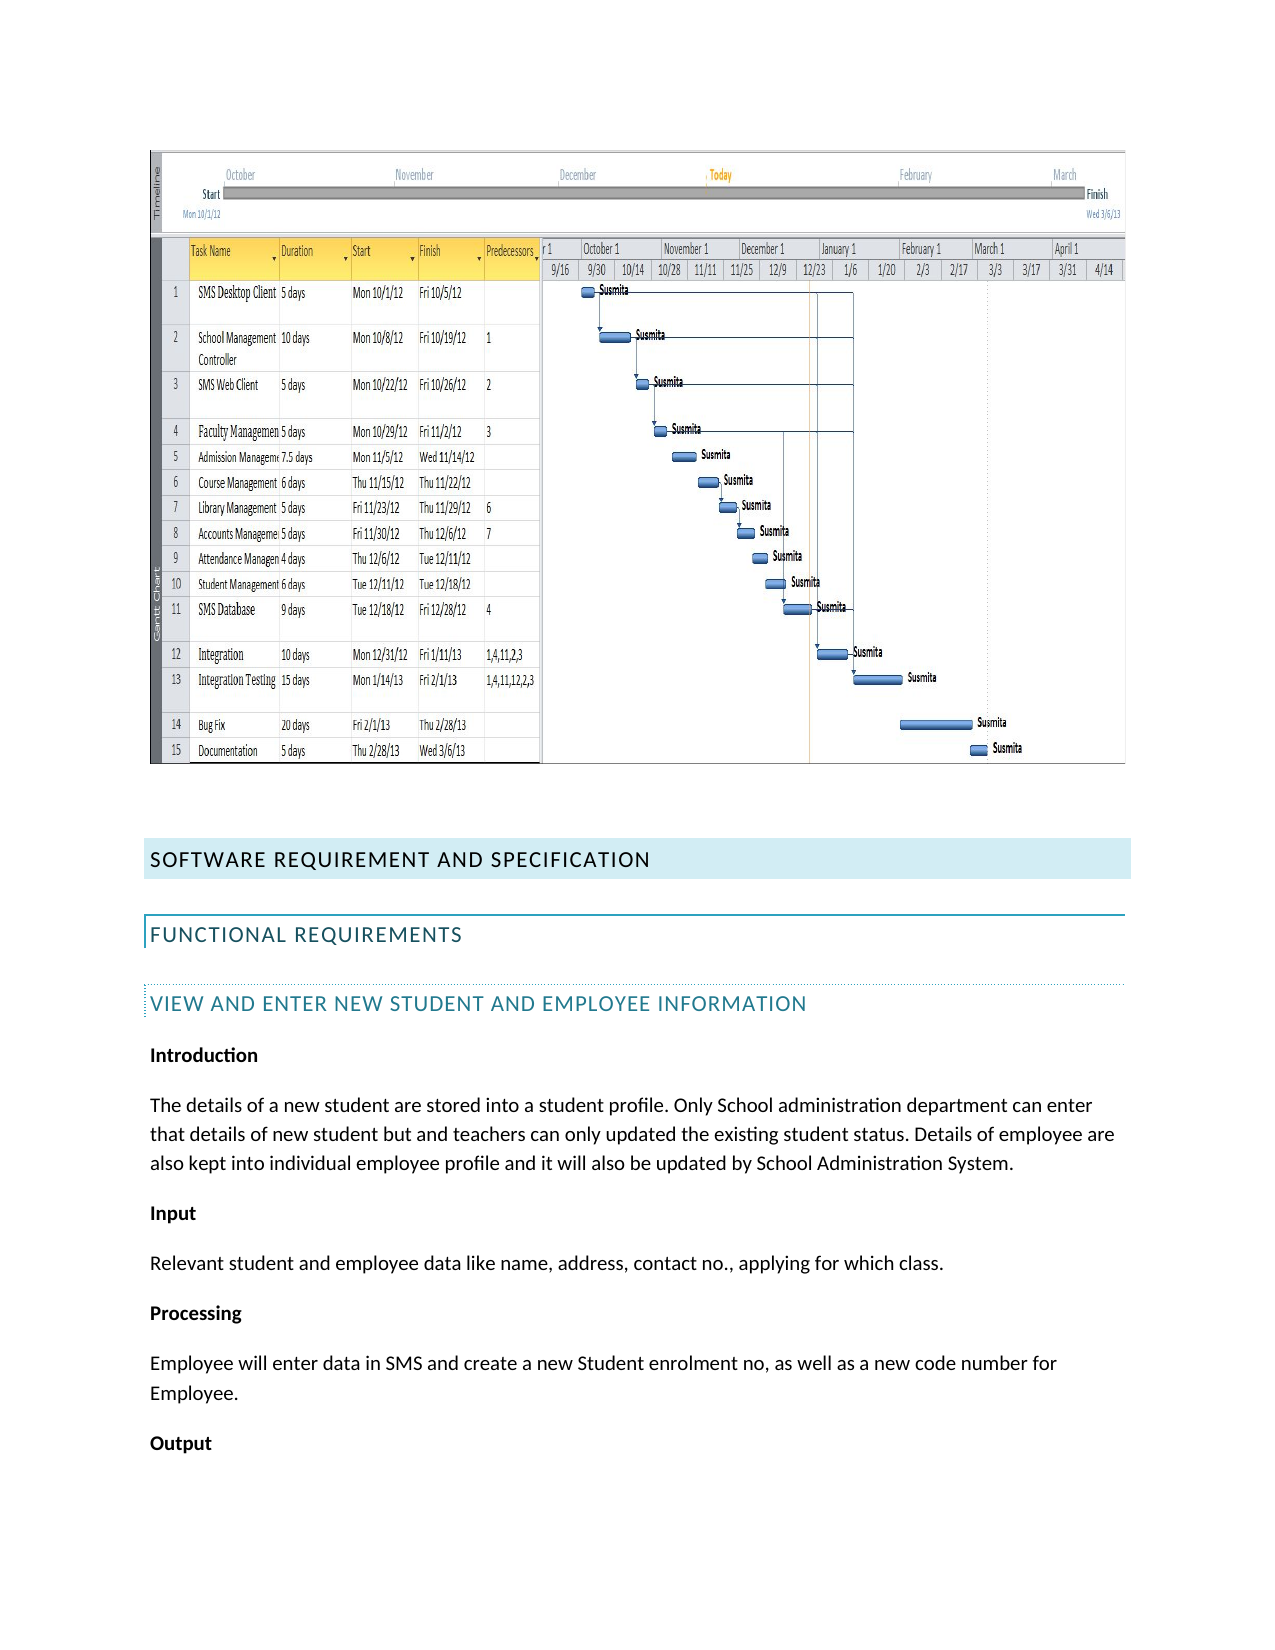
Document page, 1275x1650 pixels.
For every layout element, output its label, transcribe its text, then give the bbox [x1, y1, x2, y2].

text The details of a new student are stored into a student profile. Only School administration department can enter that details of new student but and teachers can only updated the existing student status. Details of employee are also kept into individual employee profile and it will also be updated by School Administration System. [150, 1092, 1125, 1176]
subtitle FUNCTIONAL REQUIREMENTS [146, 916, 1125, 948]
text Relevant student and employee data like name, address, contact no., applying for which class. [150, 1251, 1125, 1276]
text Introduction [150, 1042, 1125, 1068]
text Processing [150, 1301, 1125, 1326]
subtitle SOFTWARE REQUIREMENT AND SPECIFICATION [150, 845, 1125, 873]
picture [150, 150, 1125, 764]
text Employee will enter data in SMS and create a new Student enrolment no, as well as a new code number for Employee. [150, 1351, 1125, 1405]
text Input [150, 1201, 1125, 1226]
text Output [150, 1430, 1125, 1455]
subtitle View and Enter new Student and Employee information [144, 983, 1125, 1017]
